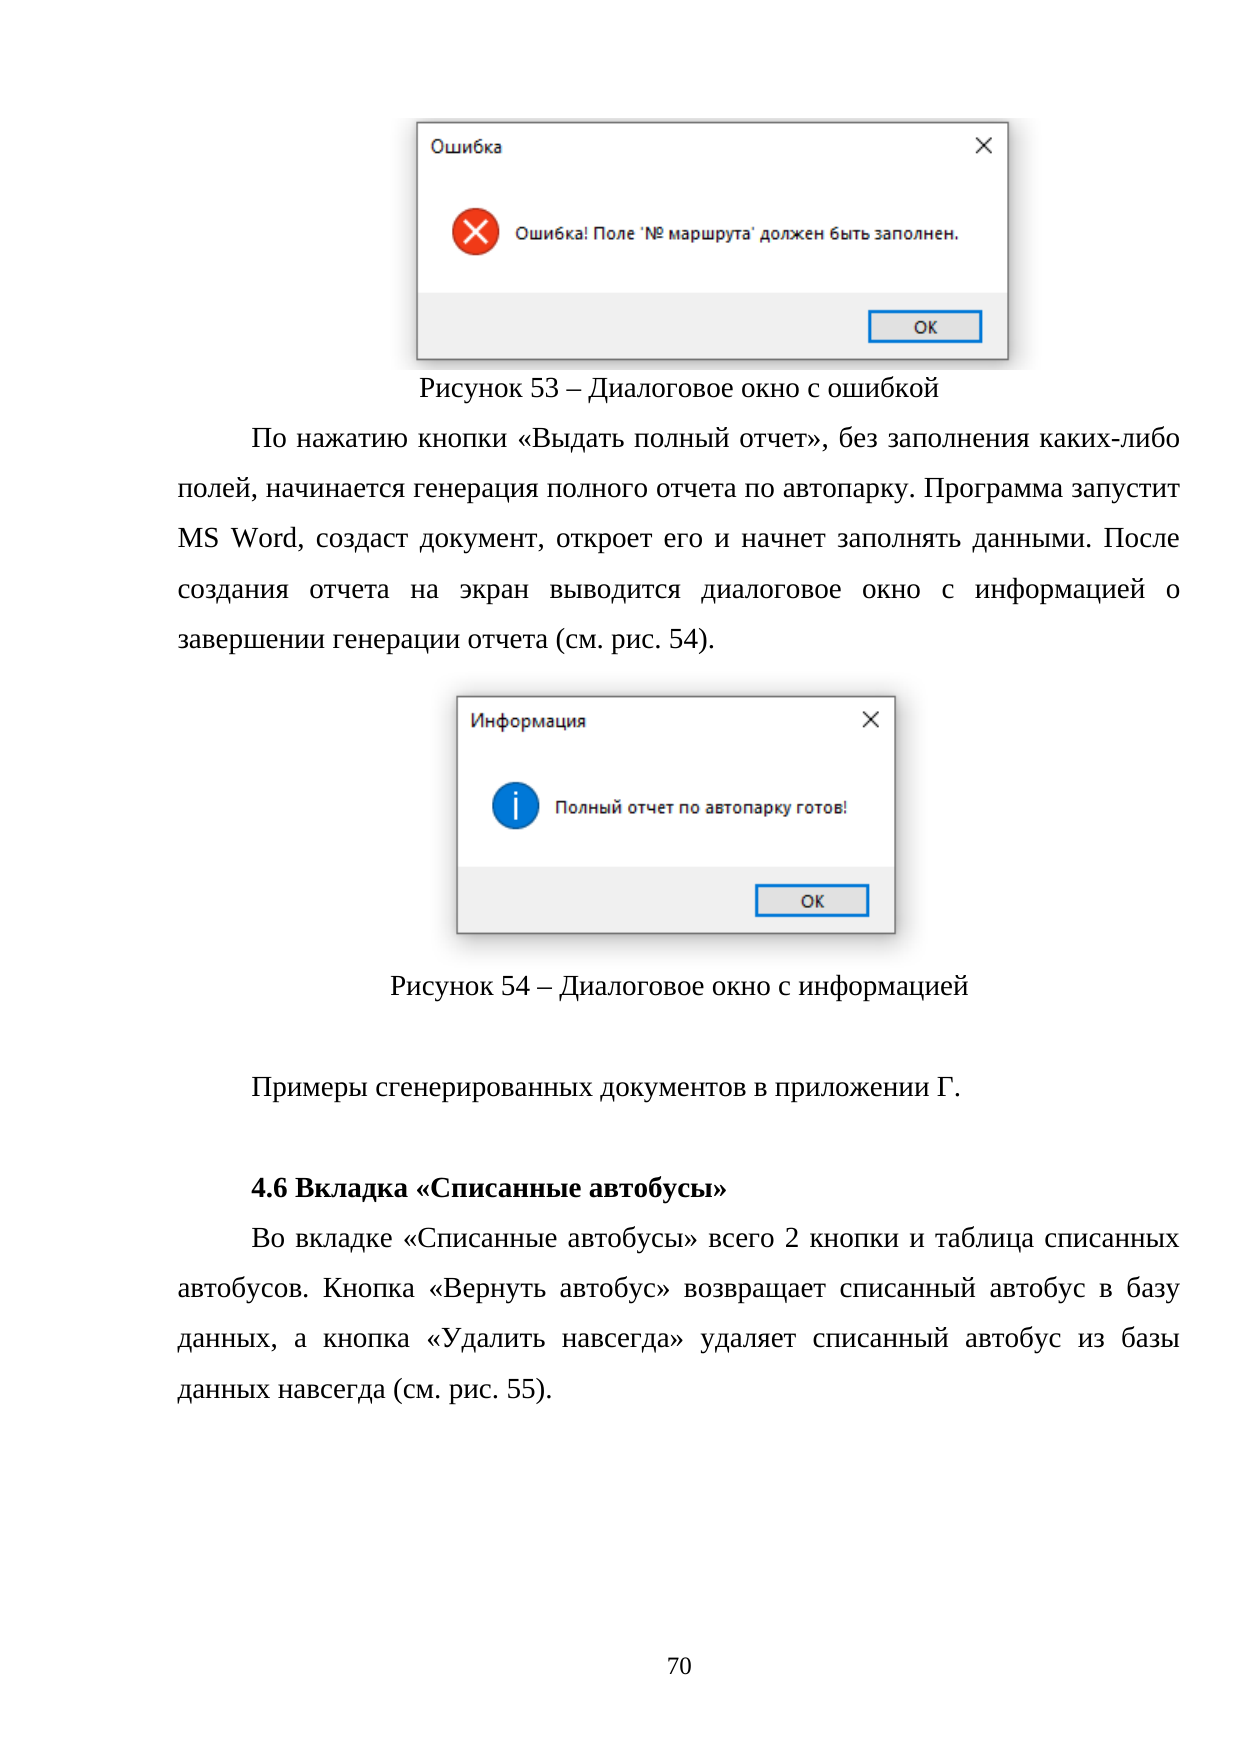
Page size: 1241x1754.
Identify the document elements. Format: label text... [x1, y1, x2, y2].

subtitle 4.6 Вкладка «Списанные автобусы» [177, 1170, 1181, 1203]
list Во вкладке «Списанные автобусы» всего 2 кнопки и таблица списанных автобусов. Кнопка «Вернуть автобус» возвращает списанный автобус в базу данных, а кнопка «Удалить навсегда» удаляет списанный автобус из базы данных навсегда (см. рис. 55). [177, 1220, 1181, 1404]
list Рисунок 53 – Диалоговое окно с ошибкой [177, 370, 1181, 403]
picture [390, 118, 1042, 370]
list Рисунок 54 – Диалоговое окно с информацией [177, 968, 1181, 1002]
list По нажатию кнопки «Выдать полный отчет», без заполнения каких-либо полей, начинается генерация полного отчета по автопарку. Программа запустит MS Word, создаст документ, откроет его и начнет заполнять данными. После создания отчета на экран выводится диалоговое окно с информацией о завершении генерации отчета (см. рис. 54). [177, 420, 1181, 655]
text Примеры сгенерированных документов в приложении Г. [177, 1069, 1181, 1103]
picture [430, 671, 929, 969]
